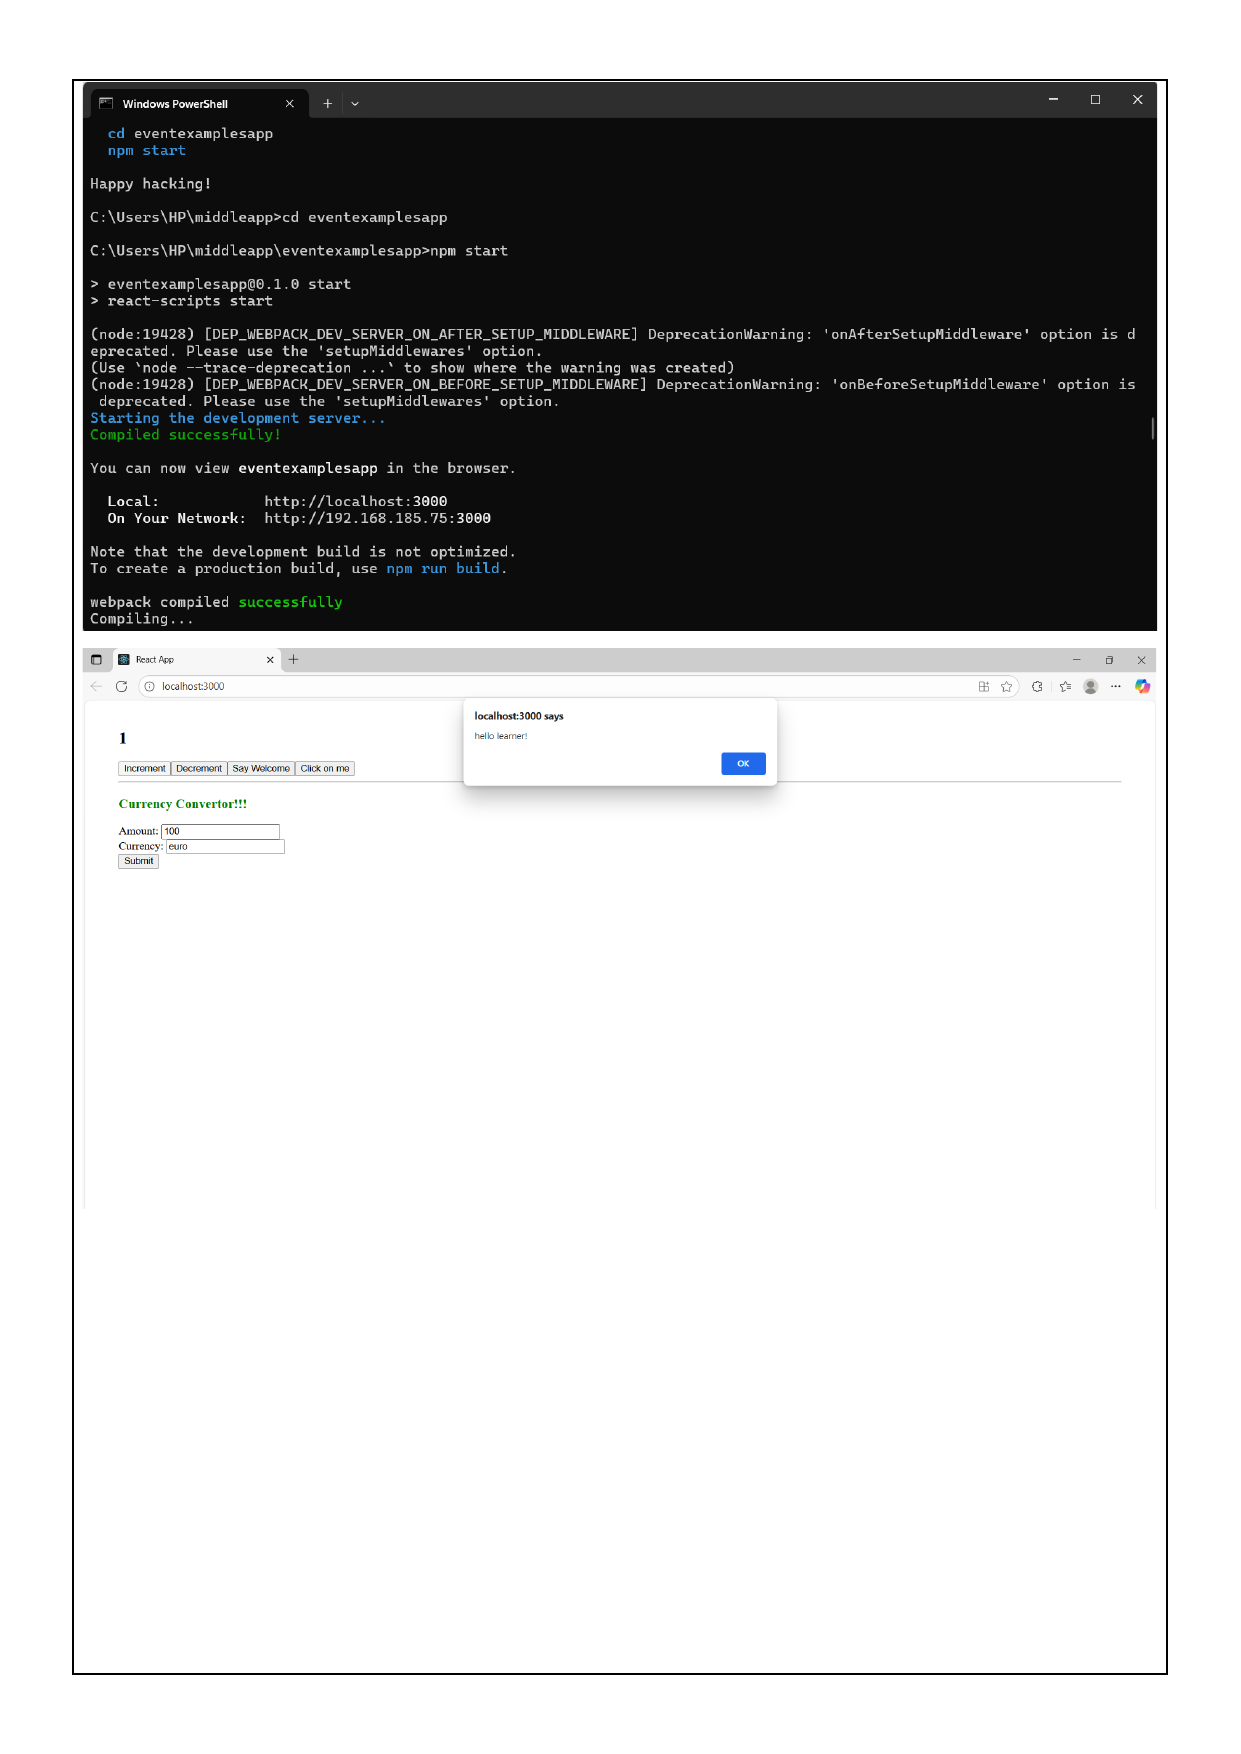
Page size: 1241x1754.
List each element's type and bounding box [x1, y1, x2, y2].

picture [82, 82, 1158, 631]
picture [82, 648, 1157, 1209]
